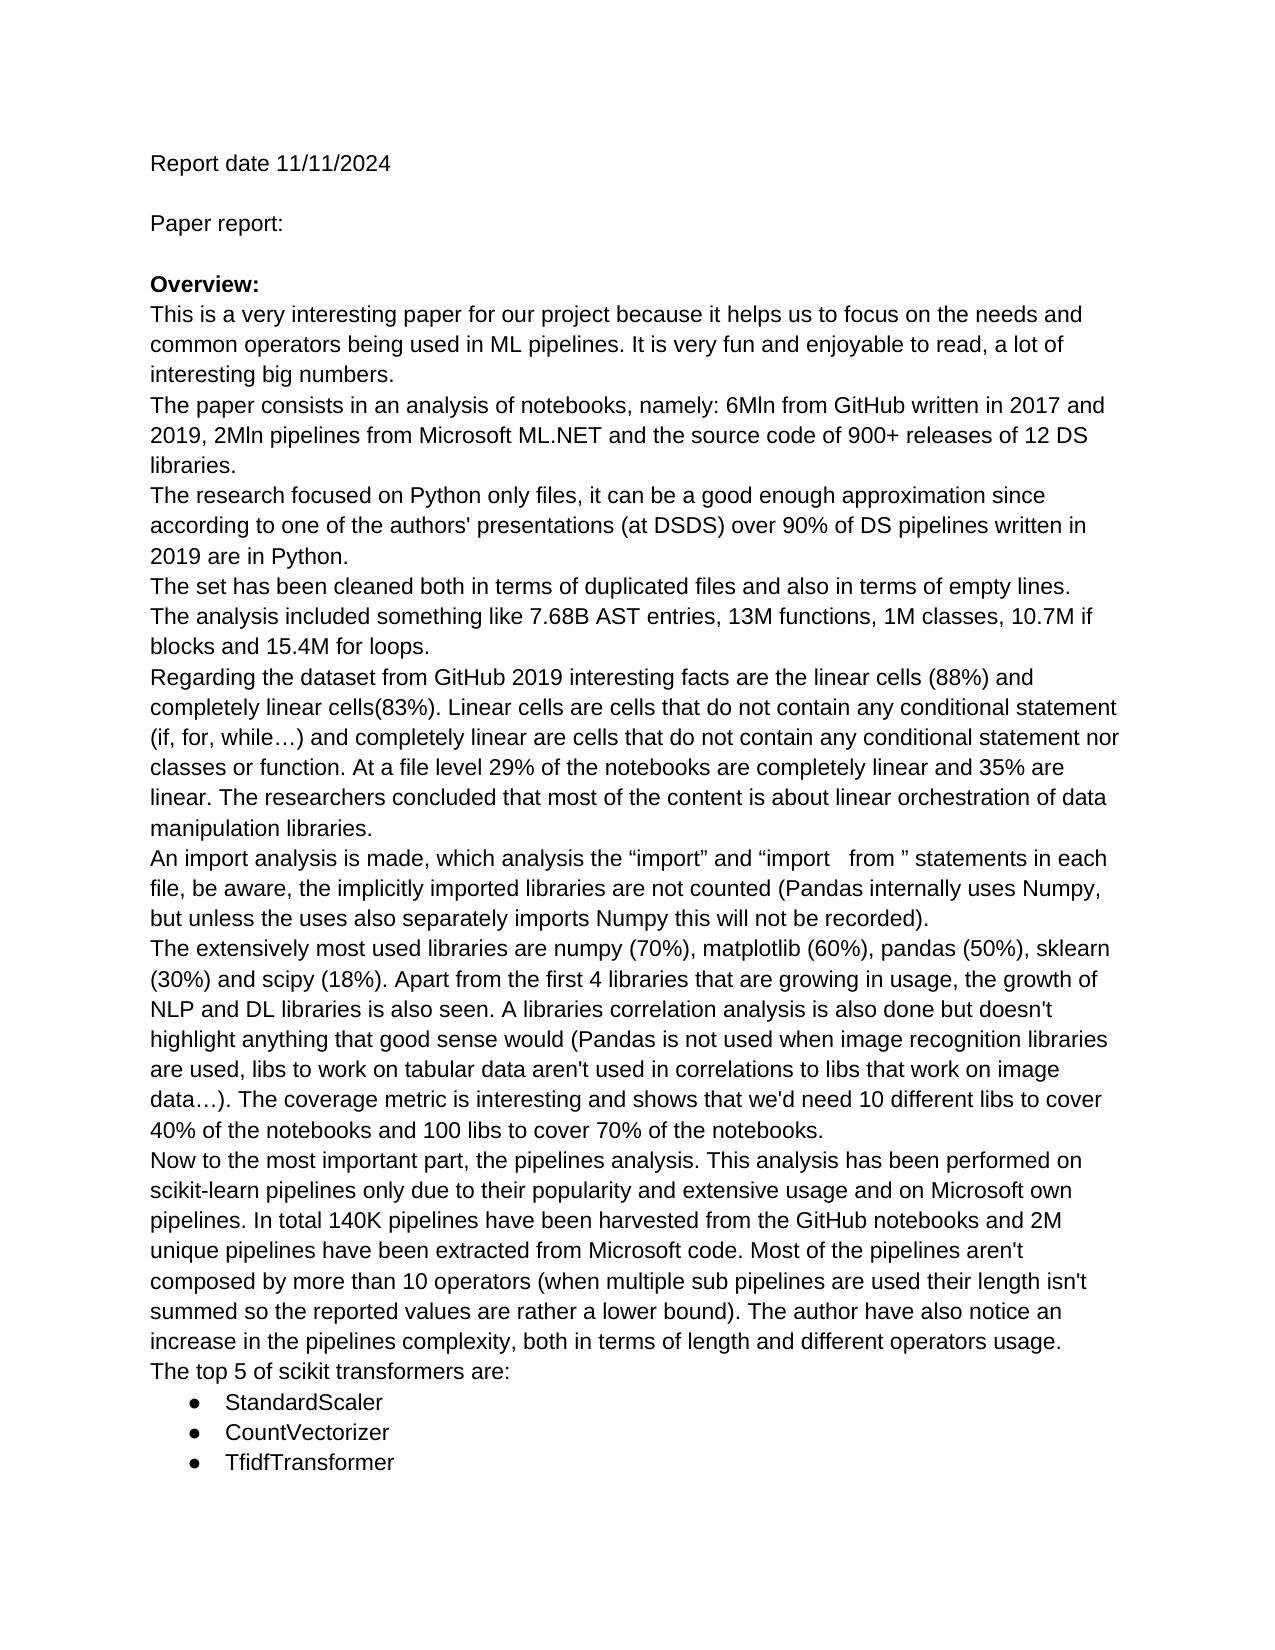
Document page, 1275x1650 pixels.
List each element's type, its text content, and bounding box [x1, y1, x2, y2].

text Paper report: [150, 210, 1125, 237]
text The research focused on Python only files, it can be a good enough approximation since according to one of the authors' presentations (at DSDS) over 90% of DS pipelines written in 2019 are in Python. [150, 482, 1125, 569]
text The extensively most used libraries are numpy (70%), matplotlib (60%), pandas (50%), sklearn (30%) and scipy (18%). Apart from the first 4 libraries that are growing in usage, the growth of NLP and DL libraries is also seen. A libraries correlation analysis is also done but doesn't highlight anything that good sense would (Pandas is not used when image recognition libraries are used, libs to work on tabular data aren't used in correlations to libs that work on image data…). The coverage metric is interesting and shows that we'd need 10 different libs to cover 40% of the notebooks and 100 libs to cover 70% of the notebooks. [150, 935, 1125, 1143]
list CountVectorizer [187, 1419, 1125, 1445]
text Report date 11/11/2024 [150, 150, 1125, 176]
text The analysis included something like 7.68B AST entries, 13M functions, 1M classes, 10.7M if blocks and 15.4M for loops. [150, 603, 1125, 660]
text An import analysis is made, which analysis the “import” and “import from ” statements in each file, be aware, the implicitly imported libraries are not counted (Pandas internally uses Numpy, but unless the uses also separately imports Numpy this will not be recorded). [150, 845, 1125, 932]
text Regarding the dataset from GitHub 2019 interesting facts are the linear cells (88%) and completely linear cells(83%). Linear cells are cells that do not contain any conditional statement (if, for, while…) and completely linear are cells that do not contain any conditional statement nor classes or function. At a file level 29% of the notebooks are completely linear and 35% are linear. The researchers concluded that most of the content is about linear orchestration of data manipulation libraries. [150, 663, 1125, 841]
text The top 5 of scikit transformers are: [150, 1358, 1125, 1385]
text The paper consists in an analysis of notebooks, namely: 6Mln from GitHub written in 2017 and 2019, 2Mln pipelines from Microsoft ML.NET and the source code of 900+ releases of 12 DS libraries. [150, 392, 1125, 478]
list TfidfTransformer [187, 1449, 1125, 1475]
text The set has been cleaned both in terms of duplicated files and also in terms of empty lines. [150, 573, 1125, 599]
text Overview: [150, 271, 1125, 297]
text This is a very interesting paper for our project because it helps us to focus on the needs and common operators being used in ML pipelines. It is very fun and enjoyable to read, a lot of interesting big numbers. [150, 301, 1125, 388]
text Now to the most important part, the pipelines analysis. This analysis has been performed on scikit-learn pipelines only due to their popularity and extensive usage and on Microsoft own pipelines. In total 140K pipelines have been harvested from the GitHub notebooks and 2M unique pipelines have been extracted from Microsoft code. Most of the pipelines aren't composed by more than 10 operators (when multiple sub pipelines are used their length isn't summed so the reported values are rather a lower bound). The author have also notice an increase in the pipelines complexity, both in terms of length and different operators usage. [150, 1147, 1125, 1354]
list StandardScaler [187, 1388, 1125, 1415]
